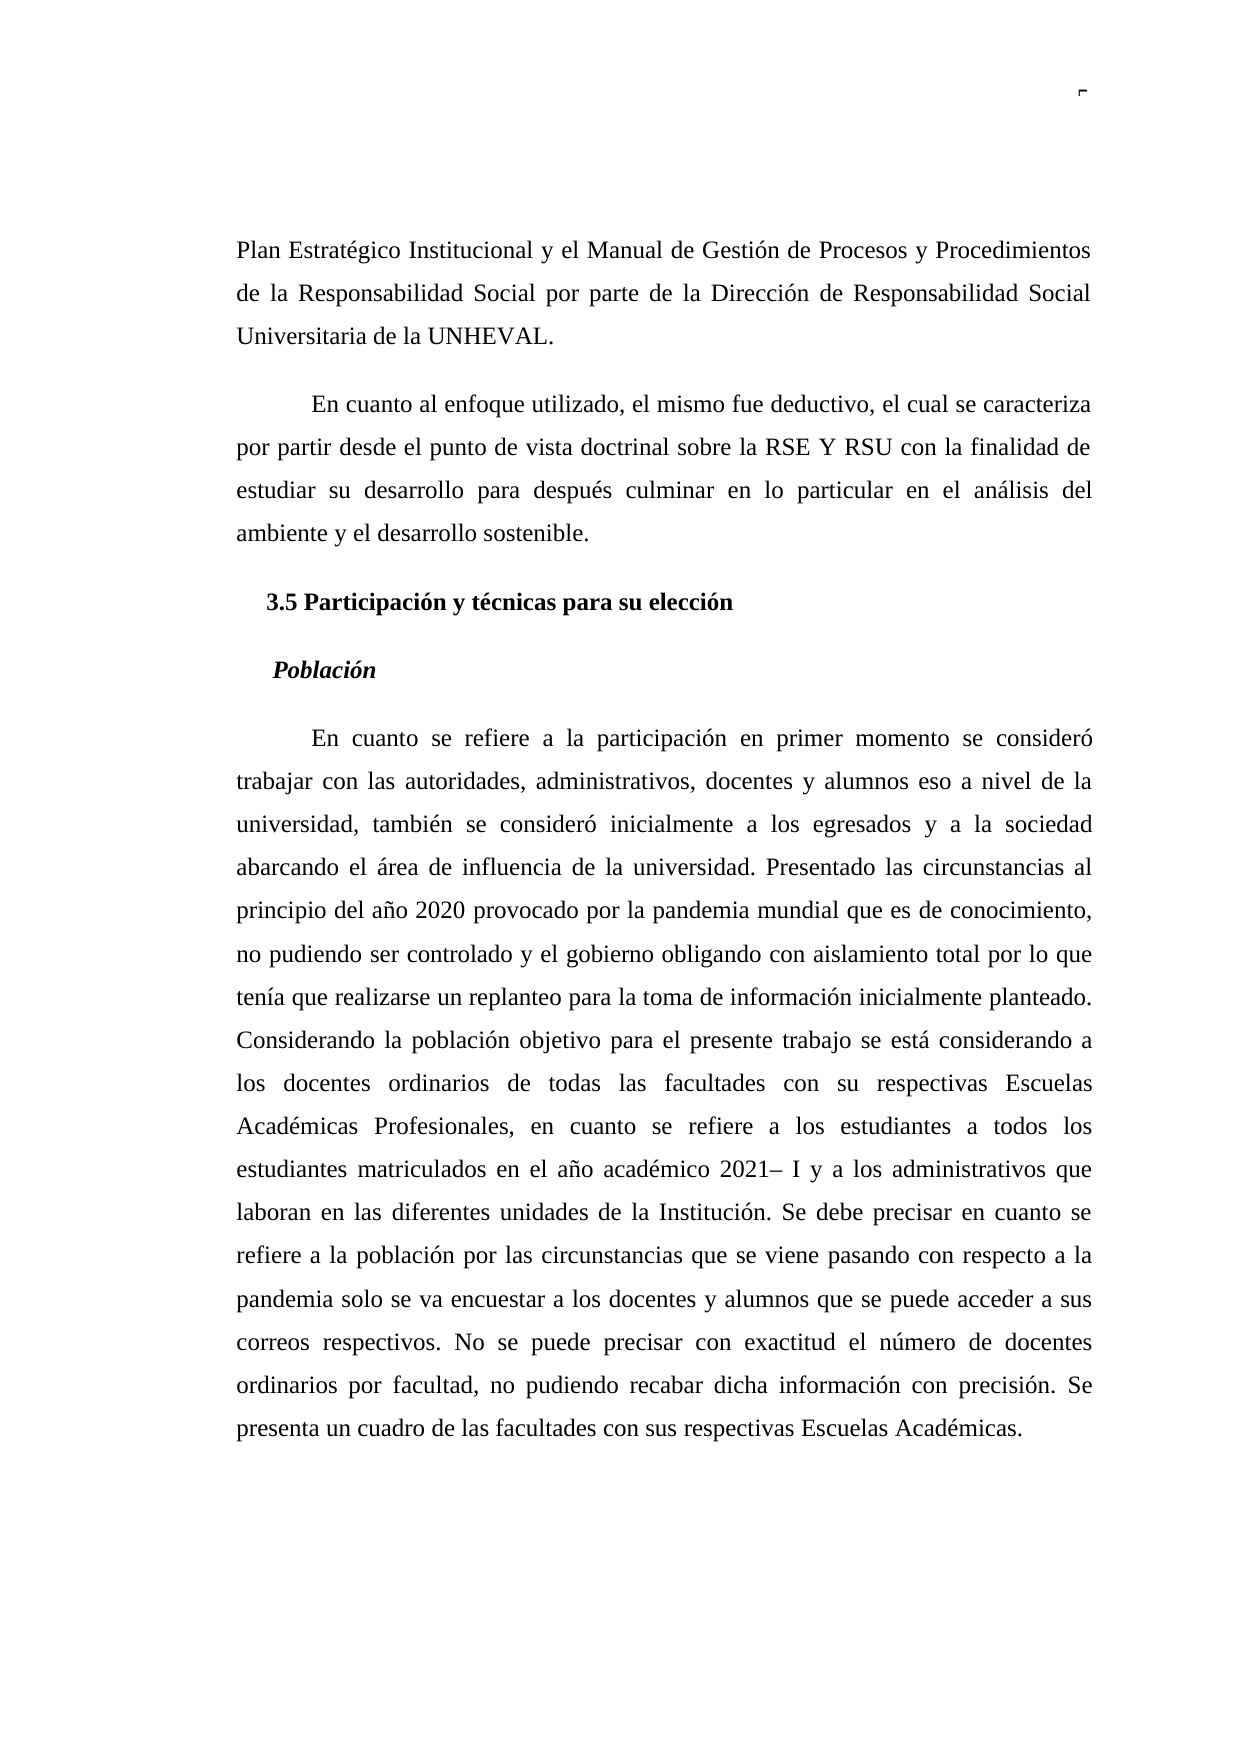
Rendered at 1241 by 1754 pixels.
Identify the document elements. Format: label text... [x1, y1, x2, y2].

text En cuanto se refiere a la participación en primer momento se consideró trabajar con las autoridades, administrativos, docentes y alumnos eso a nivel de la universidad, también se consideró inicialmente a los egresados y a la sociedad abarcando el área de influencia de la universidad. Presentado las circunstancias al principio del año 2020 provocado por la pandemia mundial que es de conocimiento, no pudiendo ser controlado y el gobierno obligando con aislamiento total por lo que tenía que realizarse un replanteo para la toma de información inicialmente planteado. Considerando la población objetivo para el presente trabajo se está considerando a los docentes ordinarios de todas las facultades con su respectivas Escuelas Académicas Profesionales, en cuanto se refiere a los estudiantes a todos los estudiantes matriculados en el año académico 2021– I y a los administrativos que laboran en las diferentes unidades de la Institución. Se debe precisar en cuanto se refiere a la población por las circunstancias que se viene pasando con respecto a la pandemia solo se va encuestar a los docentes y alumnos que se puede acceder a sus correos respectivos. No se puede precisar con exactitud el número de docentes ordinarios por facultad, no pudiendo recabar dicha información con precisión. Se presenta un cuadro de las facultades con sus respectivas Escuelas Académicas. [236, 723, 1093, 1442]
text Plan Estratégico Institucional y el Manual de Gestión de Procesos y Procedimientos de la Responsabilidad Social por parte de la Dirección de Responsabilidad Social Universitaria de la UNHEVAL. [236, 235, 1092, 350]
text En cuanto al enfoque utilizado, el mismo fue deductivo, el cual se caracteriza por partir desde el punto de vista doctrinal sobre la RSE Y RSU con la finalidad de estudiar su desarrollo para después culminar en lo particular en el análisis del ambiente y el desarrollo sostenible. [236, 389, 1093, 547]
subtitle 3.5 Participación y técnicas para su elección [266, 587, 1223, 616]
subtitle Población [272, 655, 1223, 684]
